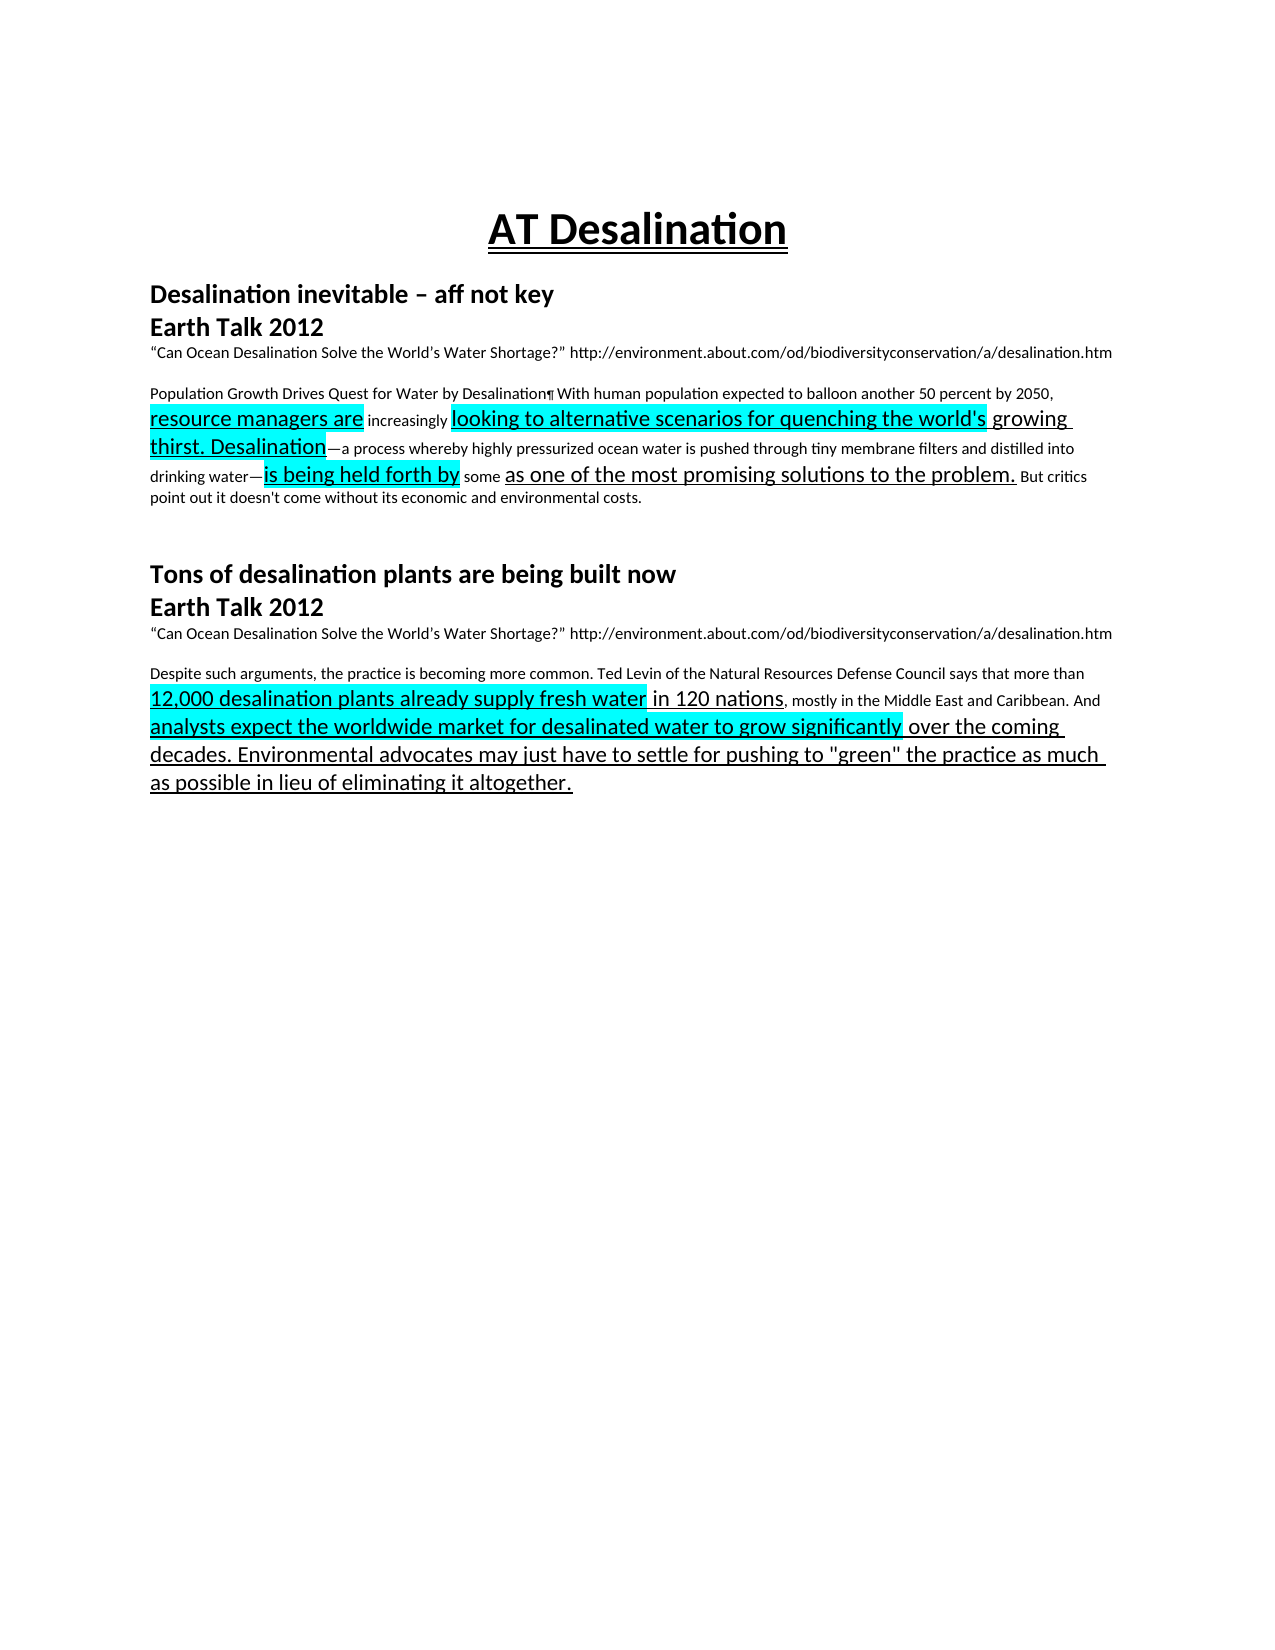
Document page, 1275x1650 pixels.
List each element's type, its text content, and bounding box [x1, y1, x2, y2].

subtitle AT Desalination [150, 200, 1125, 256]
text Earth Talk 2012 [150, 310, 1125, 343]
subtitle Desalination inevitable – aff not key [150, 277, 1125, 310]
text “Can Ocean Desalination Solve the World’s Water Shortage?” http://environment.about.com/od/biodiversityconservation/a/desalination.htm [150, 623, 1125, 643]
text Earth Talk 2012 [150, 590, 1125, 623]
text Despite such arguments, the practice is becoming more common. Ted Levin of the Natural Resources Defense Council says that more than 12,000 desalination plants already supply fresh water in 120 nations, mostly in the Middle East and Caribbean. And analysts expect the worldwide market for desalinated water to grow significantly over the coming decades. Environmental advocates may just have to settle for pushing to "green" the practice as much as possible in lieu of eliminating it altogether. [150, 664, 1125, 796]
text “Can Ocean Desalination Solve the World’s Water Shortage?” http://environment.about.com/od/biodiversityconservation/a/desalination.htm [150, 343, 1125, 363]
text Population Growth Drives Quest for Water by Desalination¶ With human population expected to balloon another 50 percent by 2050, resource managers are increasingly looking to alternative scenarios for quenching the world's growing thirst. Desalination—a process whereby highly pressurized ocean water is pushed through tiny membrane filters and distilled into drinking water—is being held forth by some as one of the most promising solutions to the problem. But critics point out it doesn't come without its economic and environmental costs. [150, 383, 1125, 508]
subtitle Tons of desalination plants are being built now [150, 557, 1125, 590]
